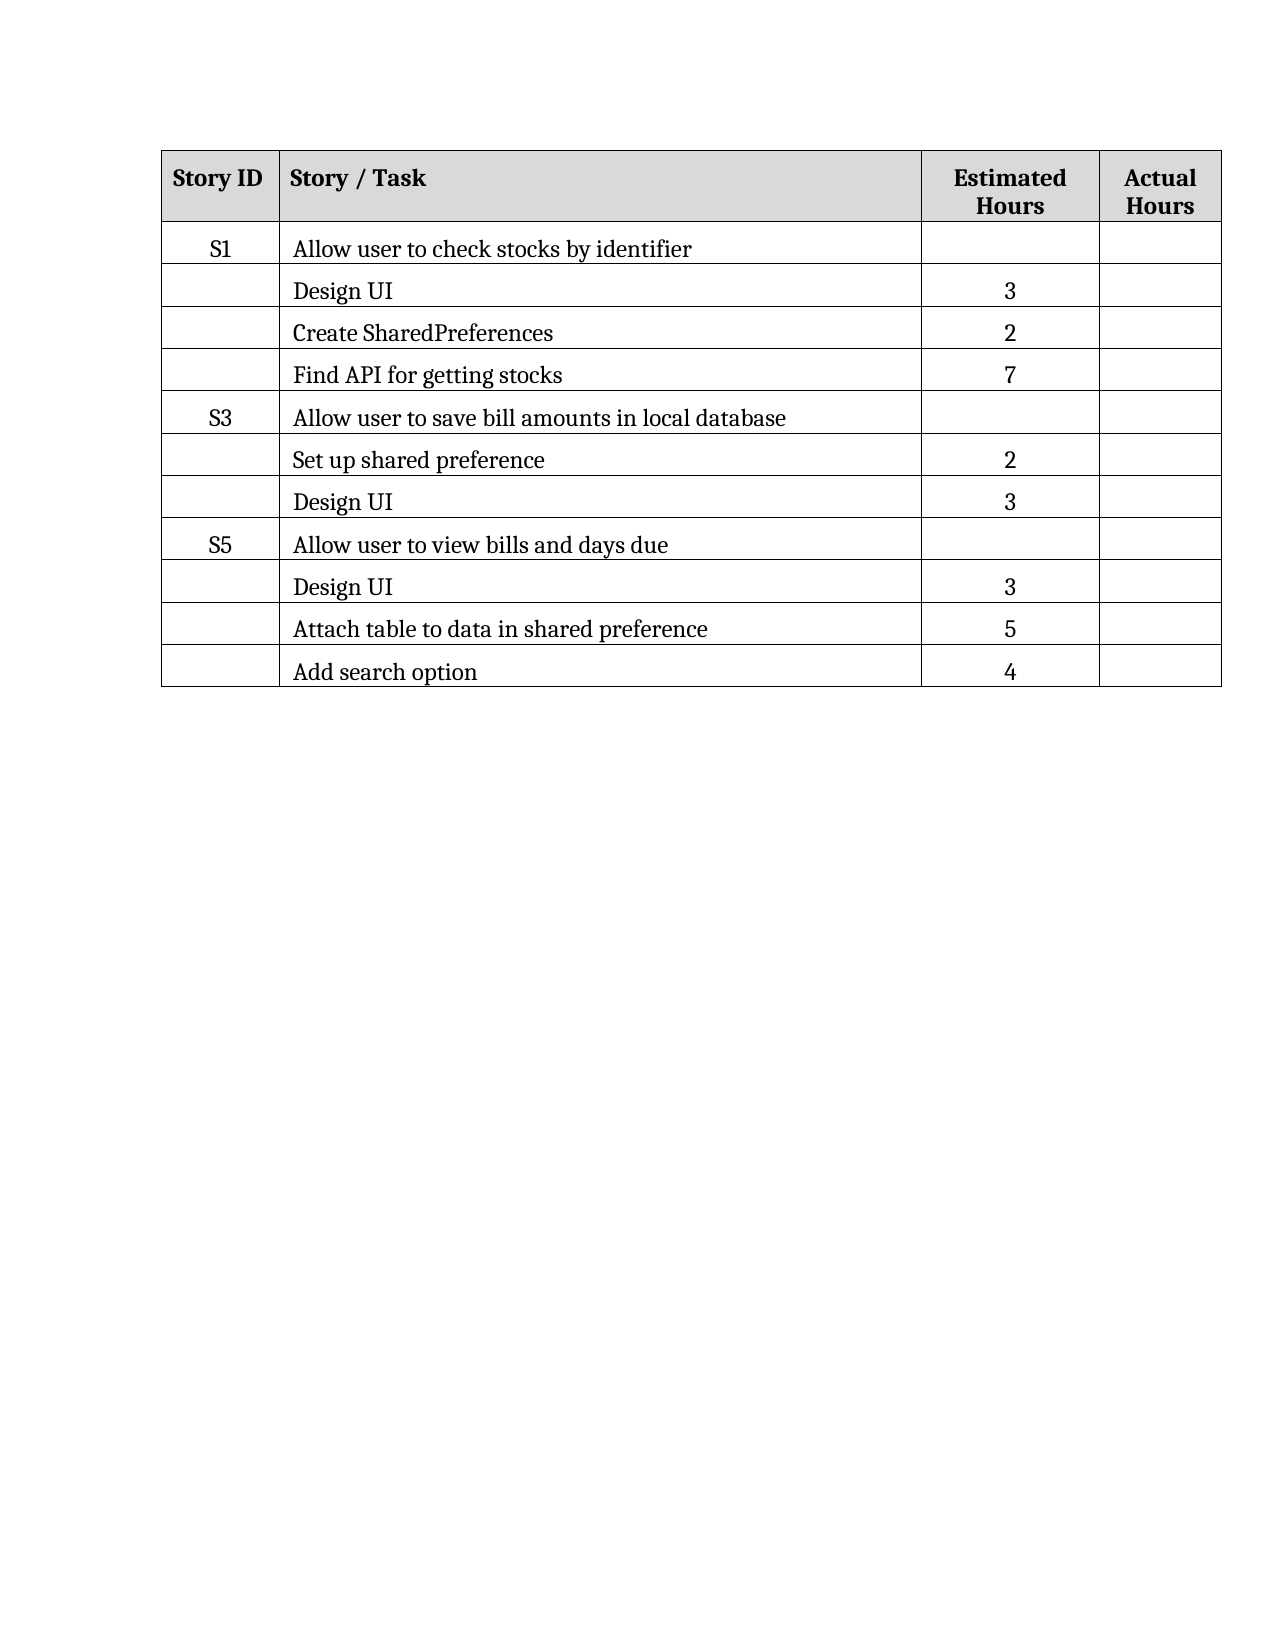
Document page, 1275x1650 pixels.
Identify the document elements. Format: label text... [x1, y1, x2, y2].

table_cell [1100, 476, 1221, 517]
table_cell [922, 391, 1099, 432]
table_cell 3 [922, 264, 1099, 306]
table_cell [922, 518, 1099, 559]
table_cell Allow user to check stocks by identifier [280, 222, 921, 263]
table_cell [1100, 349, 1221, 390]
table_header Story ID [162, 151, 279, 221]
table_cell [162, 476, 279, 517]
table_cell [1100, 391, 1221, 432]
table_header Story / Task [280, 151, 921, 221]
table_cell 3 [922, 476, 1099, 517]
table_cell Allow user to view bills and days due [280, 518, 921, 559]
table_cell [1100, 307, 1221, 348]
table_cell [1100, 264, 1221, 306]
table_header Actual Hours [1100, 151, 1221, 221]
table_cell Create SharedPreferences [280, 307, 921, 348]
table_cell [162, 349, 279, 390]
table_cell [162, 307, 279, 348]
table_header Estimated Hours [922, 151, 1099, 221]
table_cell S1 [162, 222, 279, 263]
table_cell 2 [922, 434, 1099, 475]
table_cell Allow user to save bill amounts in local database [280, 391, 921, 432]
table_cell [1100, 560, 1221, 602]
table_cell [162, 645, 279, 686]
table_cell S5 [162, 518, 279, 559]
table_cell [1100, 645, 1221, 686]
table_cell Design UI [280, 560, 921, 602]
table_cell [162, 560, 279, 602]
table_cell Design UI [280, 264, 921, 306]
table_cell [922, 222, 1099, 263]
table_cell [1100, 603, 1221, 644]
table_cell [162, 434, 279, 475]
table_cell Add search option [280, 645, 921, 686]
table_cell Attach table to data in shared preference [280, 603, 921, 644]
table_cell Set up shared preference [280, 434, 921, 475]
table_cell [1100, 434, 1221, 475]
table_cell [162, 603, 279, 644]
table_cell [162, 264, 279, 306]
table_cell 3 [922, 560, 1099, 602]
table_cell S3 [162, 391, 279, 432]
table_cell 5 [922, 603, 1099, 644]
table_cell 4 [922, 645, 1099, 686]
table_cell [1100, 518, 1221, 559]
table_cell 7 [922, 349, 1099, 390]
table_cell Find API for getting stocks [280, 349, 921, 390]
table_cell 2 [922, 307, 1099, 348]
table_cell Design UI [280, 476, 921, 517]
table_cell [1100, 222, 1221, 263]
